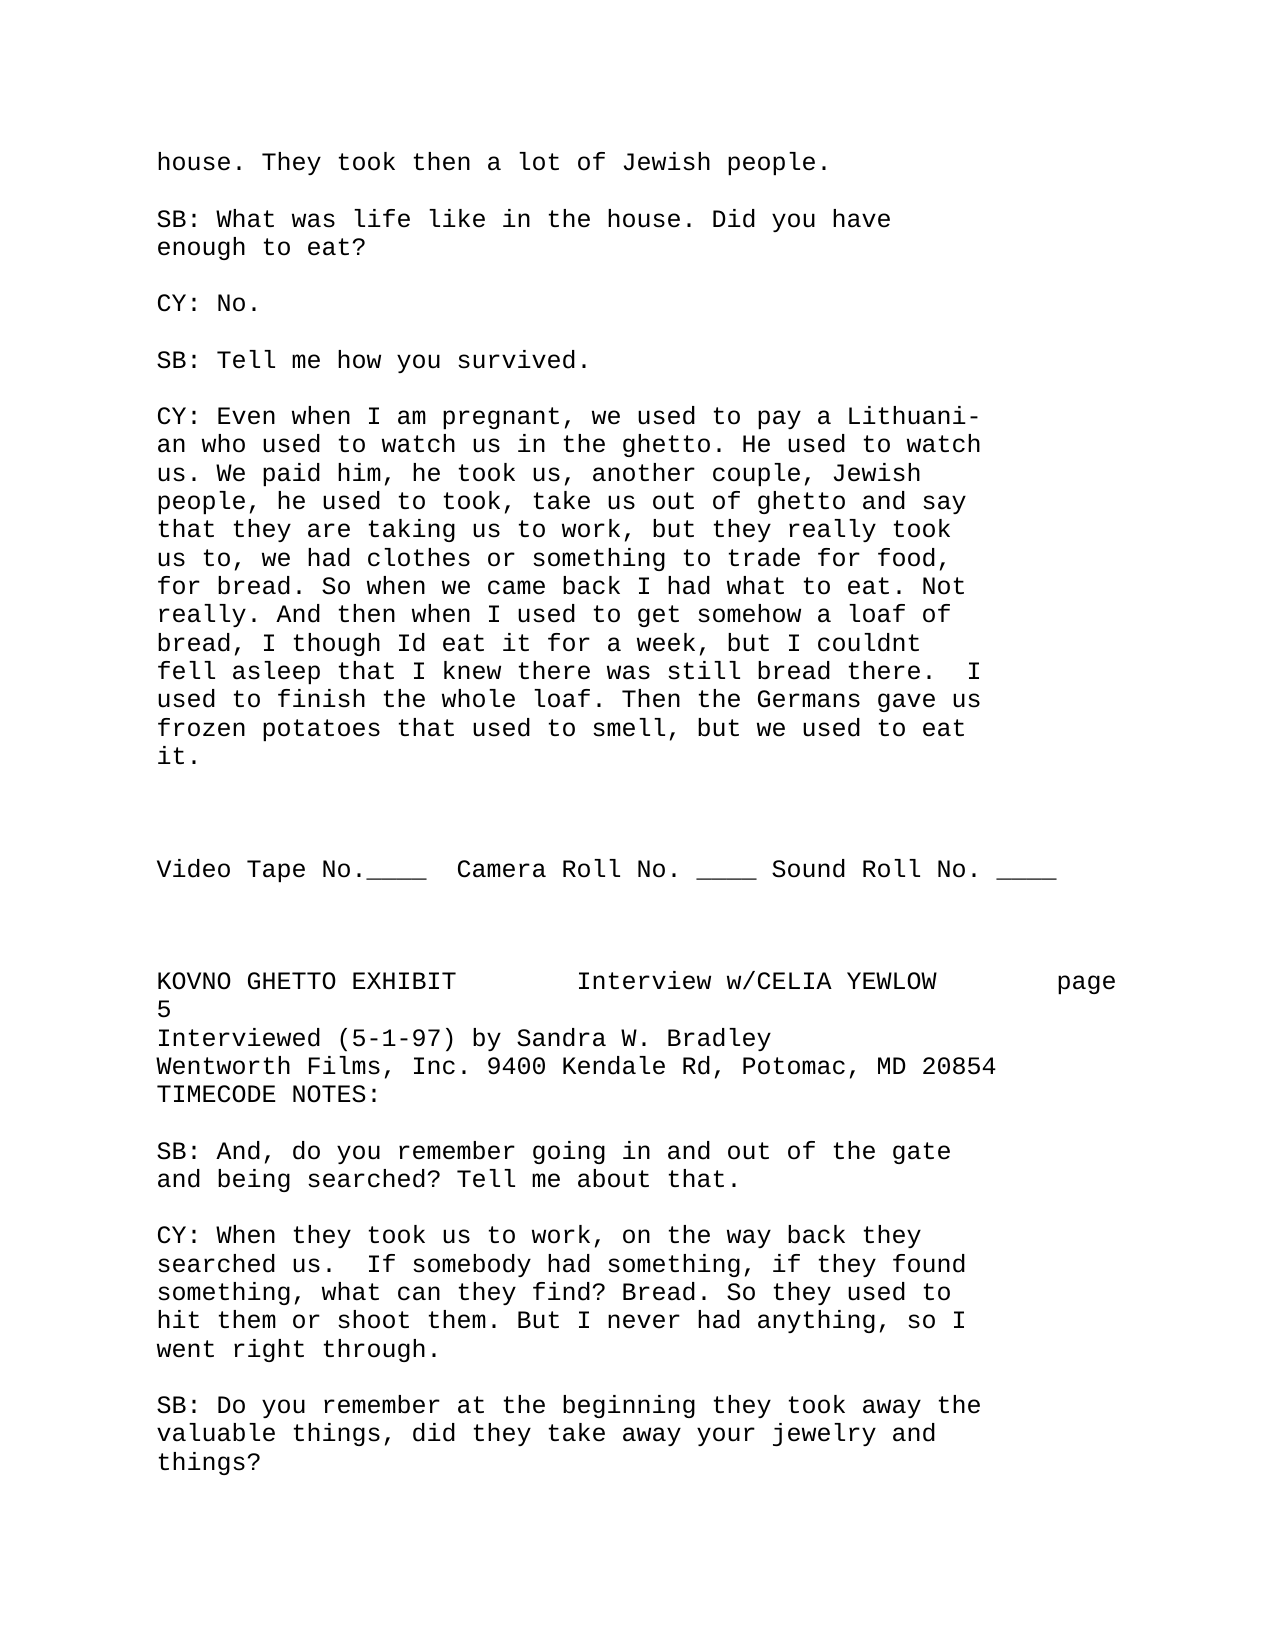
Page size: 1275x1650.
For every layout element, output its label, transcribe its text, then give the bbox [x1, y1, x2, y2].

text really. And then when I used to get somehow a loaf of [156, 605, 1118, 633]
text used to finish the whole loaf. Then the Germans gave us [156, 690, 1118, 718]
text Interviewed (5-1-97) by Sandra W. Bradley [156, 1032, 1118, 1061]
text for bread. So when we came back I had what to eat. Not [156, 577, 1118, 605]
text an who used to watch us in the ghetto. He used to watch [156, 435, 1118, 463]
text valuable things, did they take away your jewelry and [156, 1430, 1118, 1459]
text it. [156, 747, 1118, 775]
text people, he used to took, take us out of ghetto and say [156, 492, 1118, 520]
text enough to eat? [156, 235, 1118, 264]
text that they are taking us to work, but they really took [156, 520, 1118, 548]
text something, what can they find? Bread. So they used to [156, 1288, 1118, 1317]
text SB: And, do you remember going in and out of the gate [156, 1146, 1118, 1174]
text frozen potatoes that used to smell, but we used to eat [156, 718, 1118, 747]
text hit them or shoot them. But I never had anything, so I [156, 1317, 1118, 1345]
text CY: When they took us to work, on the way back they [156, 1232, 1118, 1260]
text CY: Even when I am pregnant, we used to pay a Lithuani- [156, 407, 1118, 435]
text us to, we had clothes or something to trade for food, [156, 548, 1118, 577]
text CY: No. [156, 292, 1118, 321]
text house. They took then a lot of Jewish people. [156, 150, 1118, 178]
text SB: Tell me how you survived. [156, 349, 1118, 378]
text Wentworth Films, Inc. 9400 Kendale Rd, Potomac, MD 20854 TIMECODE NOTES: [156, 1061, 1118, 1117]
text and being searched? Tell me about that. [156, 1174, 1118, 1203]
text us. We paid him, he took us, another couple, Jewish [156, 463, 1118, 492]
text fell asleep that I knew there was still bread there. I [156, 662, 1118, 690]
text SB: Do you remember at the beginning they took away the [156, 1402, 1118, 1430]
text bread, I though Id eat it for a week, but I couldnt [156, 633, 1118, 662]
text went right through. [156, 1345, 1118, 1373]
text SB: What was life like in the house. Did you have [156, 207, 1118, 235]
text KOVNO GHETTO EXHIBIT Interview w/CELIA YEWLOW page 5 [156, 976, 1118, 1032]
text Video Tape No.____ Camera Roll No. ____ Sound Roll No. ____ [156, 861, 1118, 889]
text things? [156, 1459, 1118, 1487]
text searched us. If somebody had something, if they found [156, 1260, 1118, 1288]
